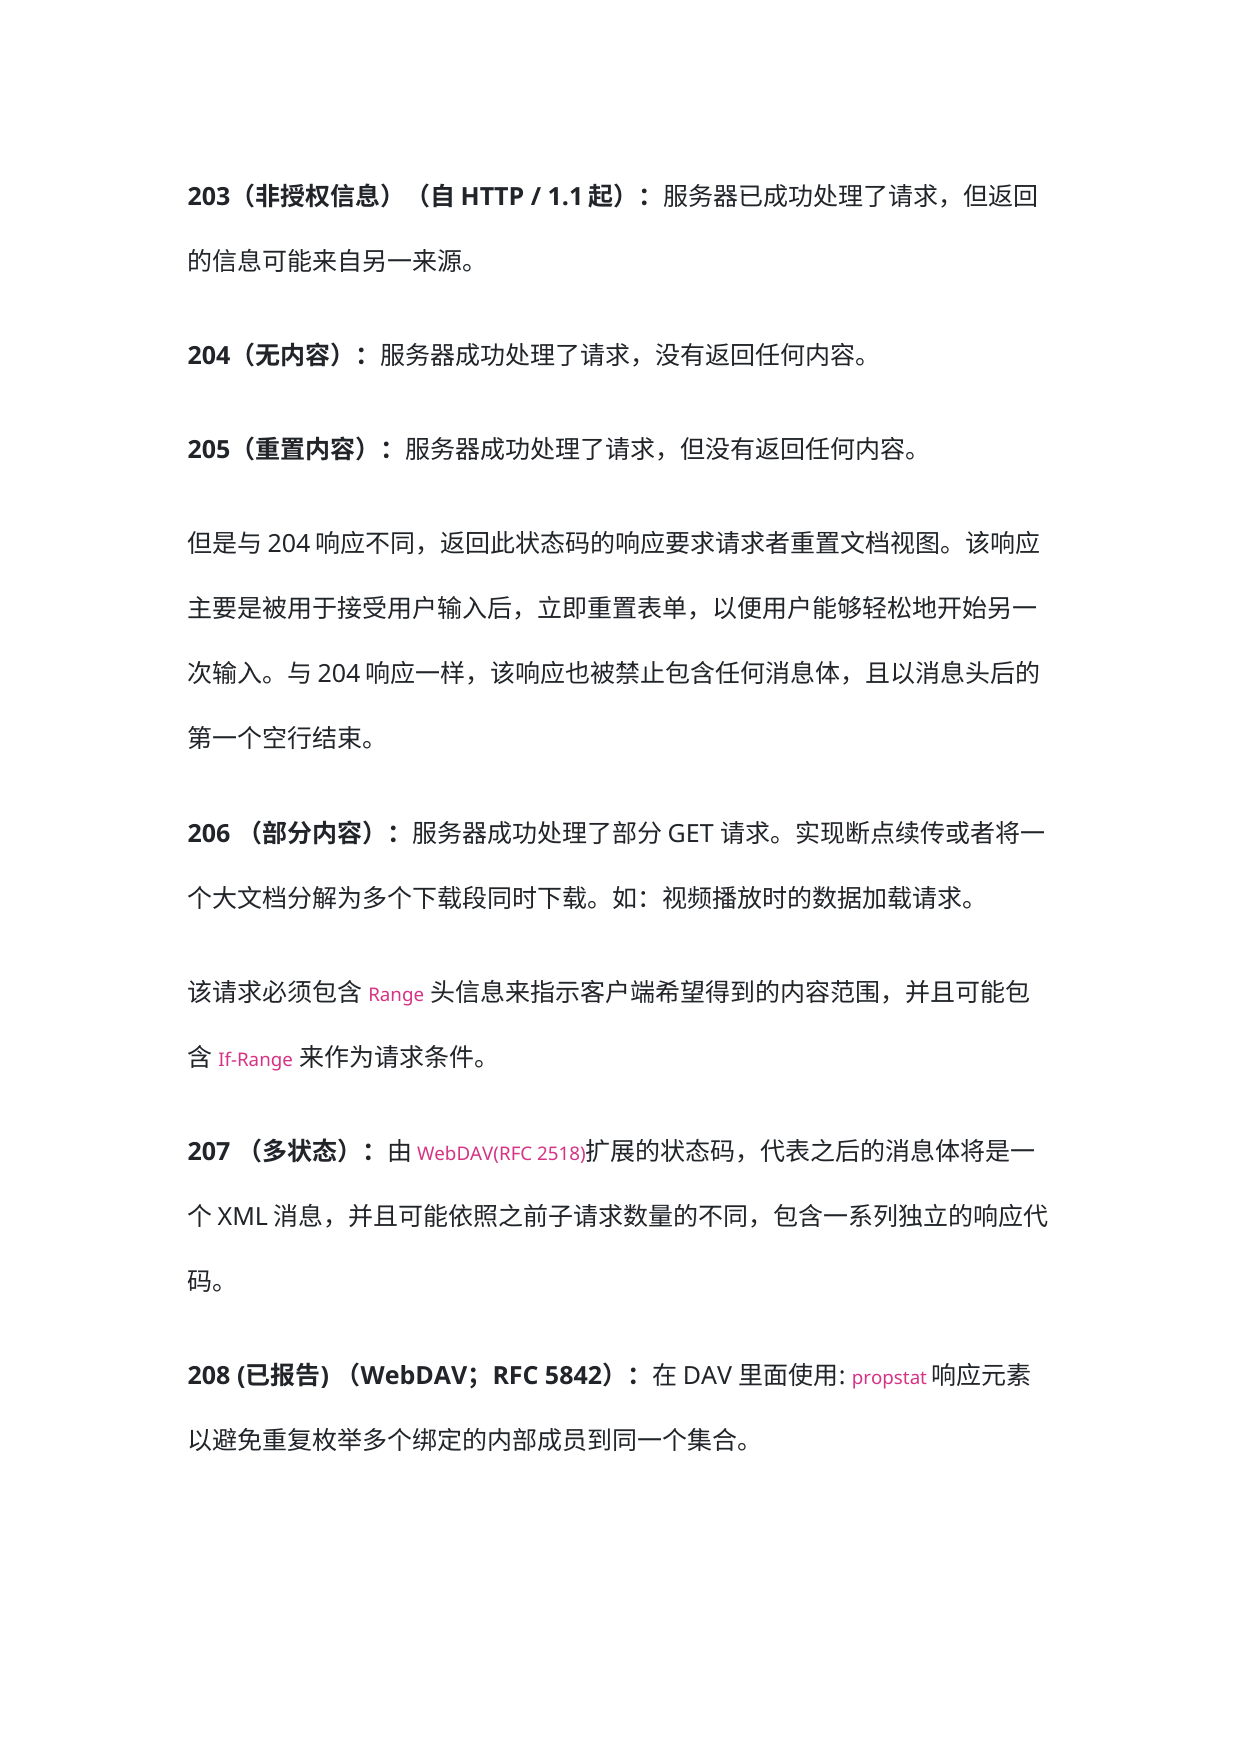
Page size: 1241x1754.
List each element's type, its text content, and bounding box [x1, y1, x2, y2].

text 208 (已报告) （WebDAV；RFC 5842）：在 DAV 里面使用: propstat 响应元素以避免重复枚举多个绑定的内部成员到同一个集合。 [187, 1341, 1053, 1471]
text 205（重置内容）：服务器成功处理了请求，但没有返回任何内容。 [187, 415, 1053, 480]
text 206 （部分内容）：服务器成功处理了部分 GET 请求。实现断点续传或者将一个大文档分解为多个下载段同时下载。如：视频播放时的数据加载请求。 [187, 799, 1053, 929]
text 204（无内容）：服务器成功处理了请求，没有返回任何内容。 [187, 321, 1053, 386]
text 但是与204响应不同，返回此状态码的响应要求请求者重置文档视图。该响应主要是被用于接受用户输入后，立即重置表单，以便用户能够轻松地开始另一次输入。与204响应一样，该响应也被禁止包含任何消息体，且以消息头后的第一个空行结束。 [187, 509, 1053, 769]
text 207 （多状态）：由WebDAV(RFC 2518)扩展的状态码，代表之后的消息体将是一个XML消息，并且可能依照之前子请求数量的不同，包含一系列独立的响应代码。 [187, 1117, 1053, 1312]
text 203（非授权信息）（自HTTP / 1.1起）：服务器已成功处理了请求，但返回的信息可能来自另一来源。 [187, 162, 1053, 292]
text 该请求必须包含 Range 头信息来指示客户端希望得到的内容范围，并且可能包含 If-Range 来作为请求条件。 [187, 958, 1053, 1088]
